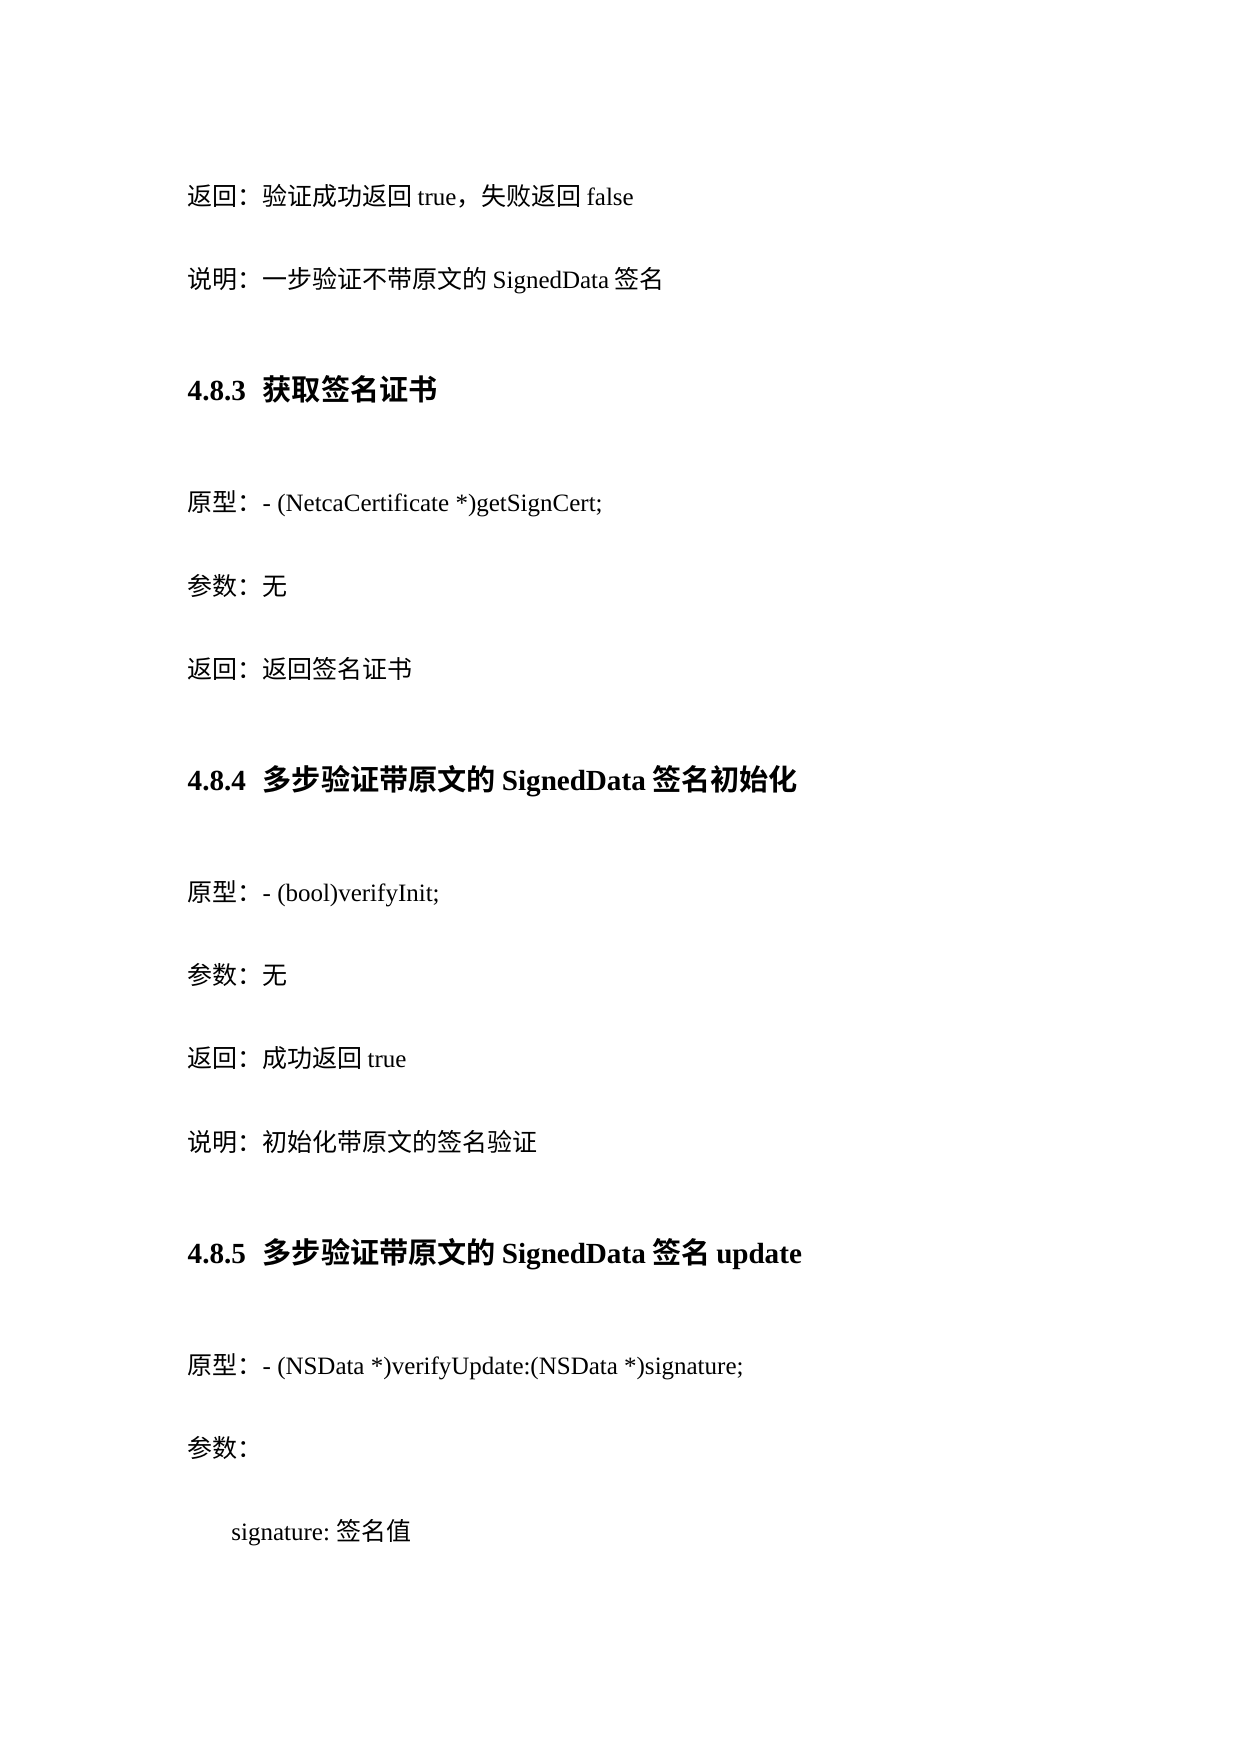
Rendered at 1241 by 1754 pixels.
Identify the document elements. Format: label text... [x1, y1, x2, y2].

text 说明：一步验证不带原文的SignedData签名 [187, 245, 1053, 310]
text 参数：无 [187, 941, 1053, 1006]
text 原型：- (bool)verifyInit; [187, 858, 1053, 923]
text 返回：验证成功返回true，失败返回false [187, 162, 1053, 227]
text 返回：返回签名证书 [187, 635, 1053, 700]
text 原型：- (NetcaCertificate *)getSignCert; [187, 468, 1053, 533]
text 参数：无 [187, 552, 1053, 617]
subtitle 多步验证带原文的SignedData签名update [187, 1218, 1053, 1283]
text 说明：初始化带原文的签名验证 [187, 1108, 1053, 1173]
text 返回：成功返回true [187, 1024, 1053, 1089]
text signature: 签名值 [187, 1497, 1053, 1562]
text 原型：- (NSData *)verifyUpdate:(NSData *)signature; [187, 1331, 1053, 1396]
text 参数： [187, 1414, 1053, 1479]
subtitle 获取签名证书 [187, 355, 1053, 420]
subtitle 多步验证带原文的SignedData签名初始化 [187, 745, 1053, 810]
